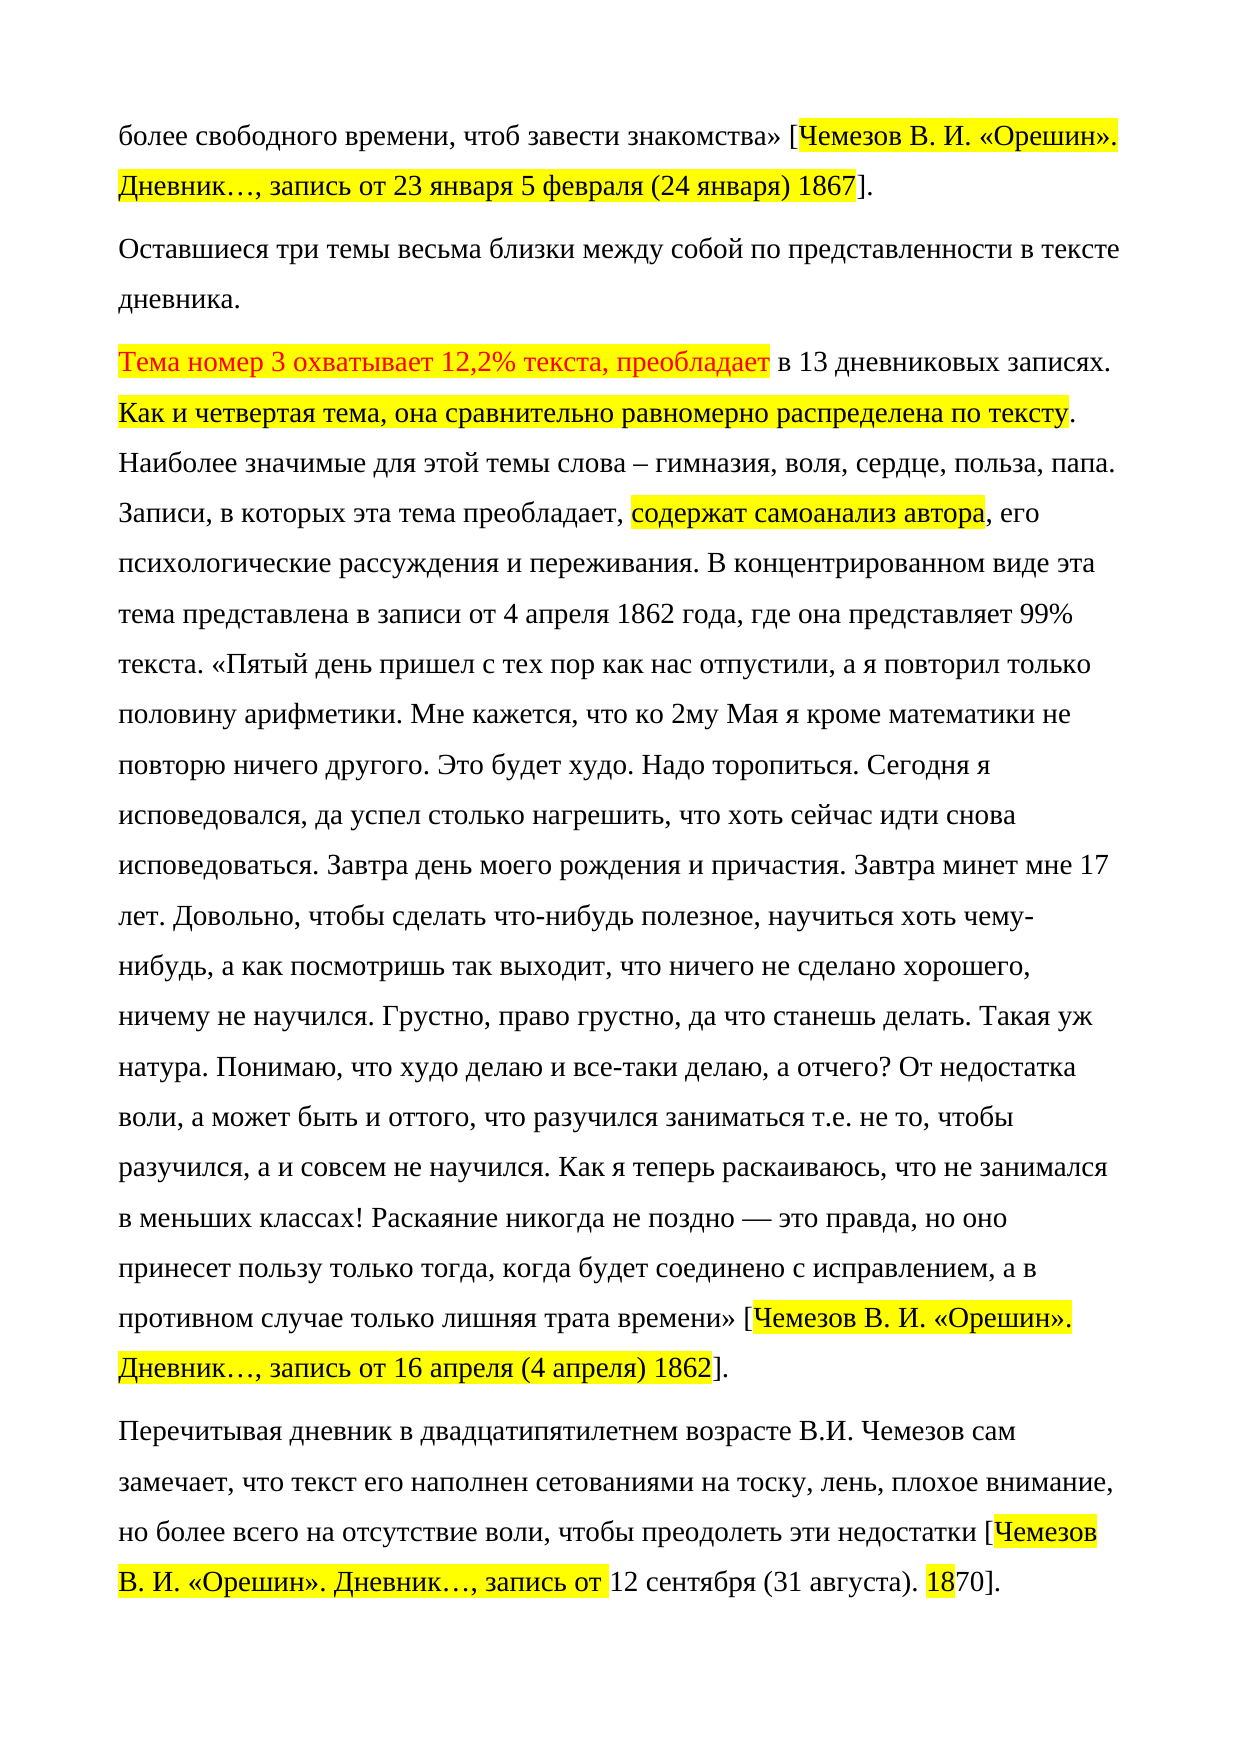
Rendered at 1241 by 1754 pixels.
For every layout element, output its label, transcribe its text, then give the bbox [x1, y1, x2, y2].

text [118, 1413, 1122, 1598]
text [118, 118, 1122, 202]
text Оставшиеся три темы весьма близки между собой по представленности в тексте дневника. [118, 231, 1122, 315]
